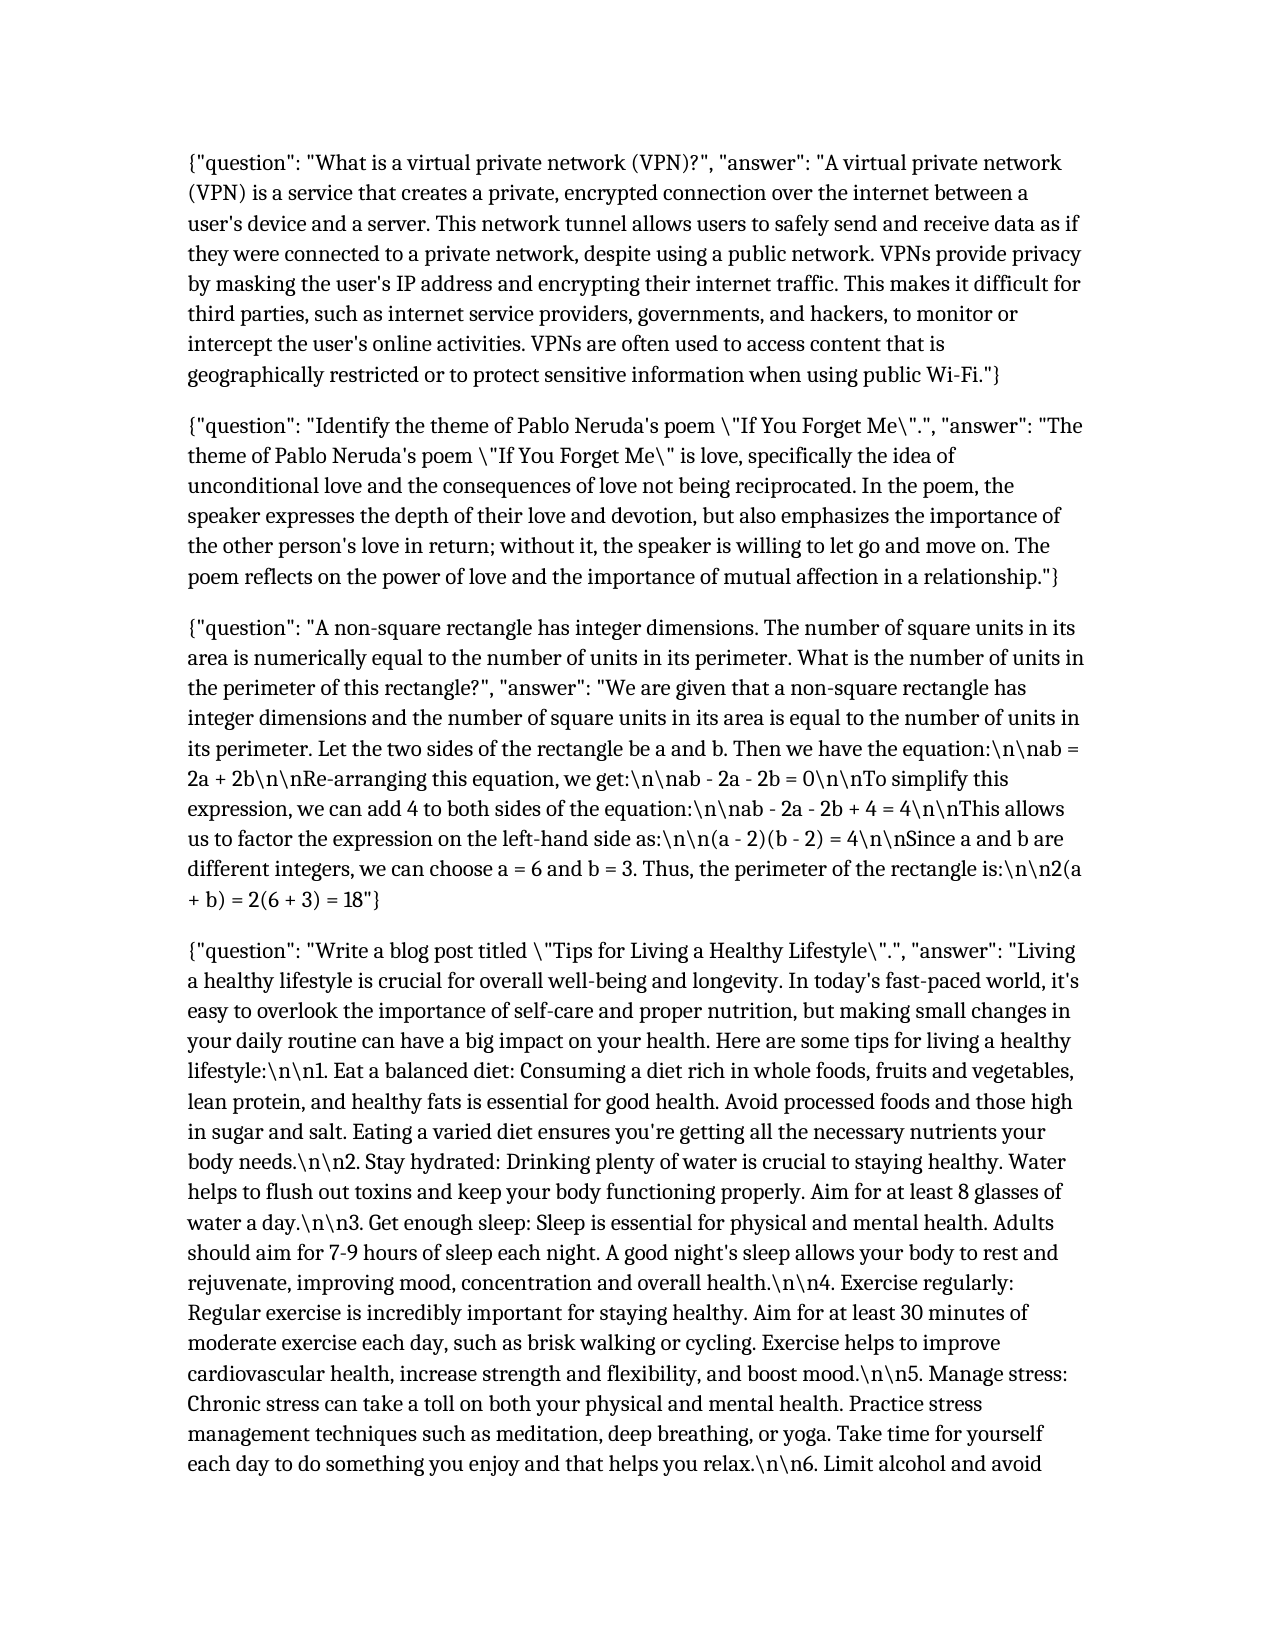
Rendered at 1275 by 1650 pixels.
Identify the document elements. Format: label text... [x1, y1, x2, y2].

text {"question": "Identify the theme of Pablo Neruda's poem \"If You Forget Me\".", "answer": "The theme of Pablo Neruda's poem \"If You Forget Me\" is love, specifically the idea of unconditional love and the consequences of love not being reciprocated. In the poem, the speaker expresses the depth of their love and devotion, but also emphasizes the importance of the other person's love in return; without it, the speaker is willing to let go and move on. The poem reflects on the power of love and the importance of mutual affection in a relationship."} [187, 412, 1087, 590]
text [187, 937, 1087, 1477]
text {"question": "What is a virtual private network (VPN)?", "answer": "A virtual private network (VPN) is a service that creates a private, encrypted connection over the internet between a user's device and a server. This network tunnel allows users to safely send and receive data as if they were connected to a private network, despite using a public network. VPNs provide privacy by masking the user's IP address and encrypting their internet traffic. This makes it difficult for third parties, such as internet service providers, governments, and hackers, to monitor or intercept the user's online activities. VPNs are often used to access content that is geographically restricted or to protect sensitive information when using public Wi-Fi."} [187, 150, 1087, 388]
text {"question": "A non-square rectangle has integer dimensions. The number of square units in its area is numerically equal to the number of units in its perimeter. What is the number of units in the perimeter of this rectangle?", "answer": "We are given that a non-square rectangle has integer dimensions and the number of square units in its area is equal to the number of units in its perimeter. Let the two sides of the rectangle be a and b. Then we have the equation:\n\nab = 2a + 2b\n\nRe-arranging this equation, we get:\n\nab - 2a - 2b = 0\n\nTo simplify this expression, we can add 4 to both sides of the equation:\n\nab - 2a - 2b + 4 = 4\n\nThis allows us to factor the expression on the left-hand side as:\n\n(a - 2)(b - 2) = 4\n\nSince a and b are different integers, we can choose a = 6 and b = 3. Thus, the perimeter of the rectangle is:\n\n2(a + b) = 2(6 + 3) = 18"} [187, 614, 1087, 913]
